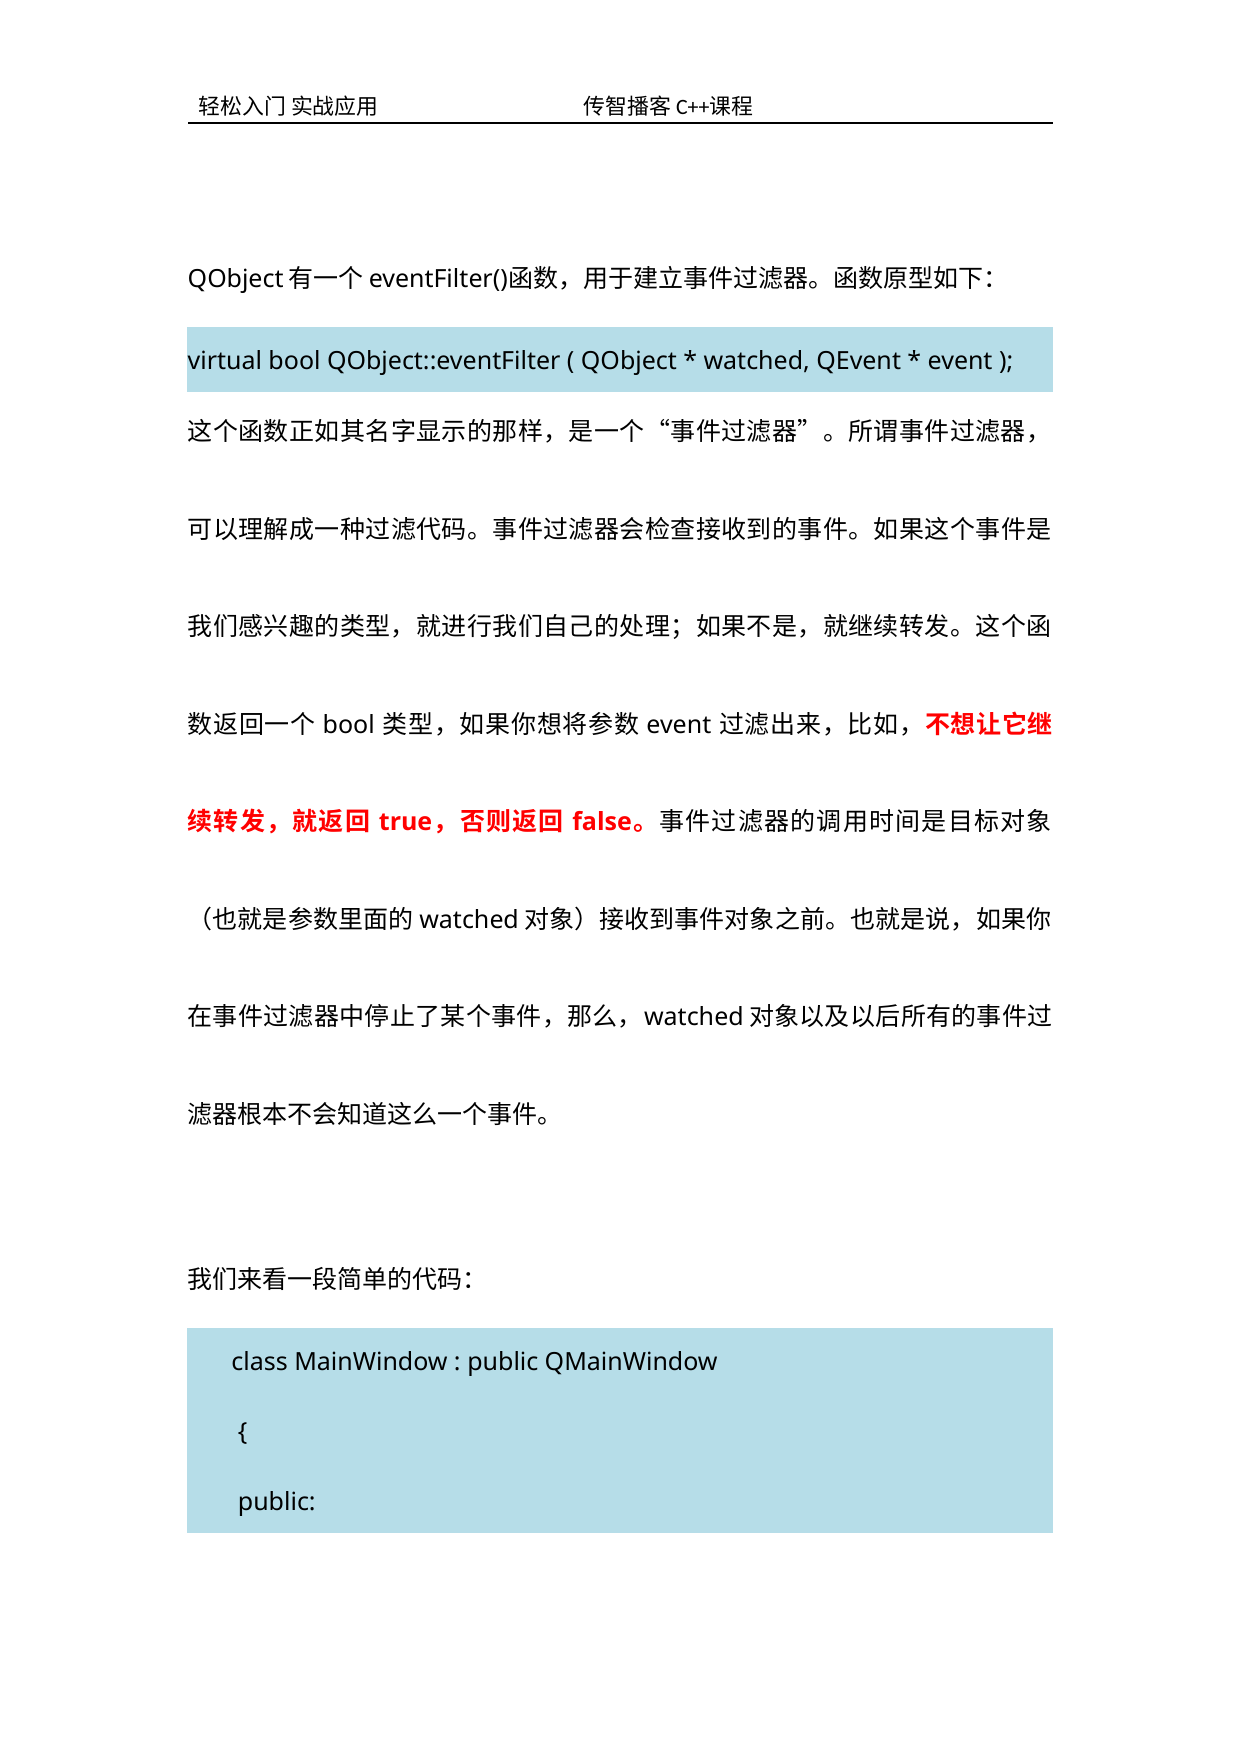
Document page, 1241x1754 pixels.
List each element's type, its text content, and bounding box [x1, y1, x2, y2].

text 我们来看一段简单的代码： [187, 1245, 1053, 1310]
text public: [187, 1468, 1053, 1533]
text QObject有一个eventFilter()函数，用于建立事件过滤器。函数原型如下： [187, 244, 1053, 309]
text { [187, 1398, 1053, 1463]
text virtual bool QObject::eventFilter ( QObject * watched, QEvent * event ); [187, 327, 1053, 392]
text class MainWindow : public QMainWindow [187, 1328, 1053, 1393]
text 这个函数正如其名字显示的那样，是一个“事件过滤器”。所谓事件过滤器，可以理解成一种过滤代码。事件过滤器会检查接收到的事件。如果这个事件是我们感兴趣的类型，就进行我们自己的处理；如果不是，就继续转发。这个函数返回一个 bool 类型，如果你想将参数 event 过滤出来，比如，不想让它继续转发，就返回 true，否则返回 false。事件过滤器的调用时间是目标对象（也就是参数里面的watched对象）接收到事件对象之前。也就是说，如果你在事件过滤器中停止了某个事件，那么，watched对象以及以后所有的事件过滤器根本不会知道这么一个事件。 [187, 397, 1053, 1145]
